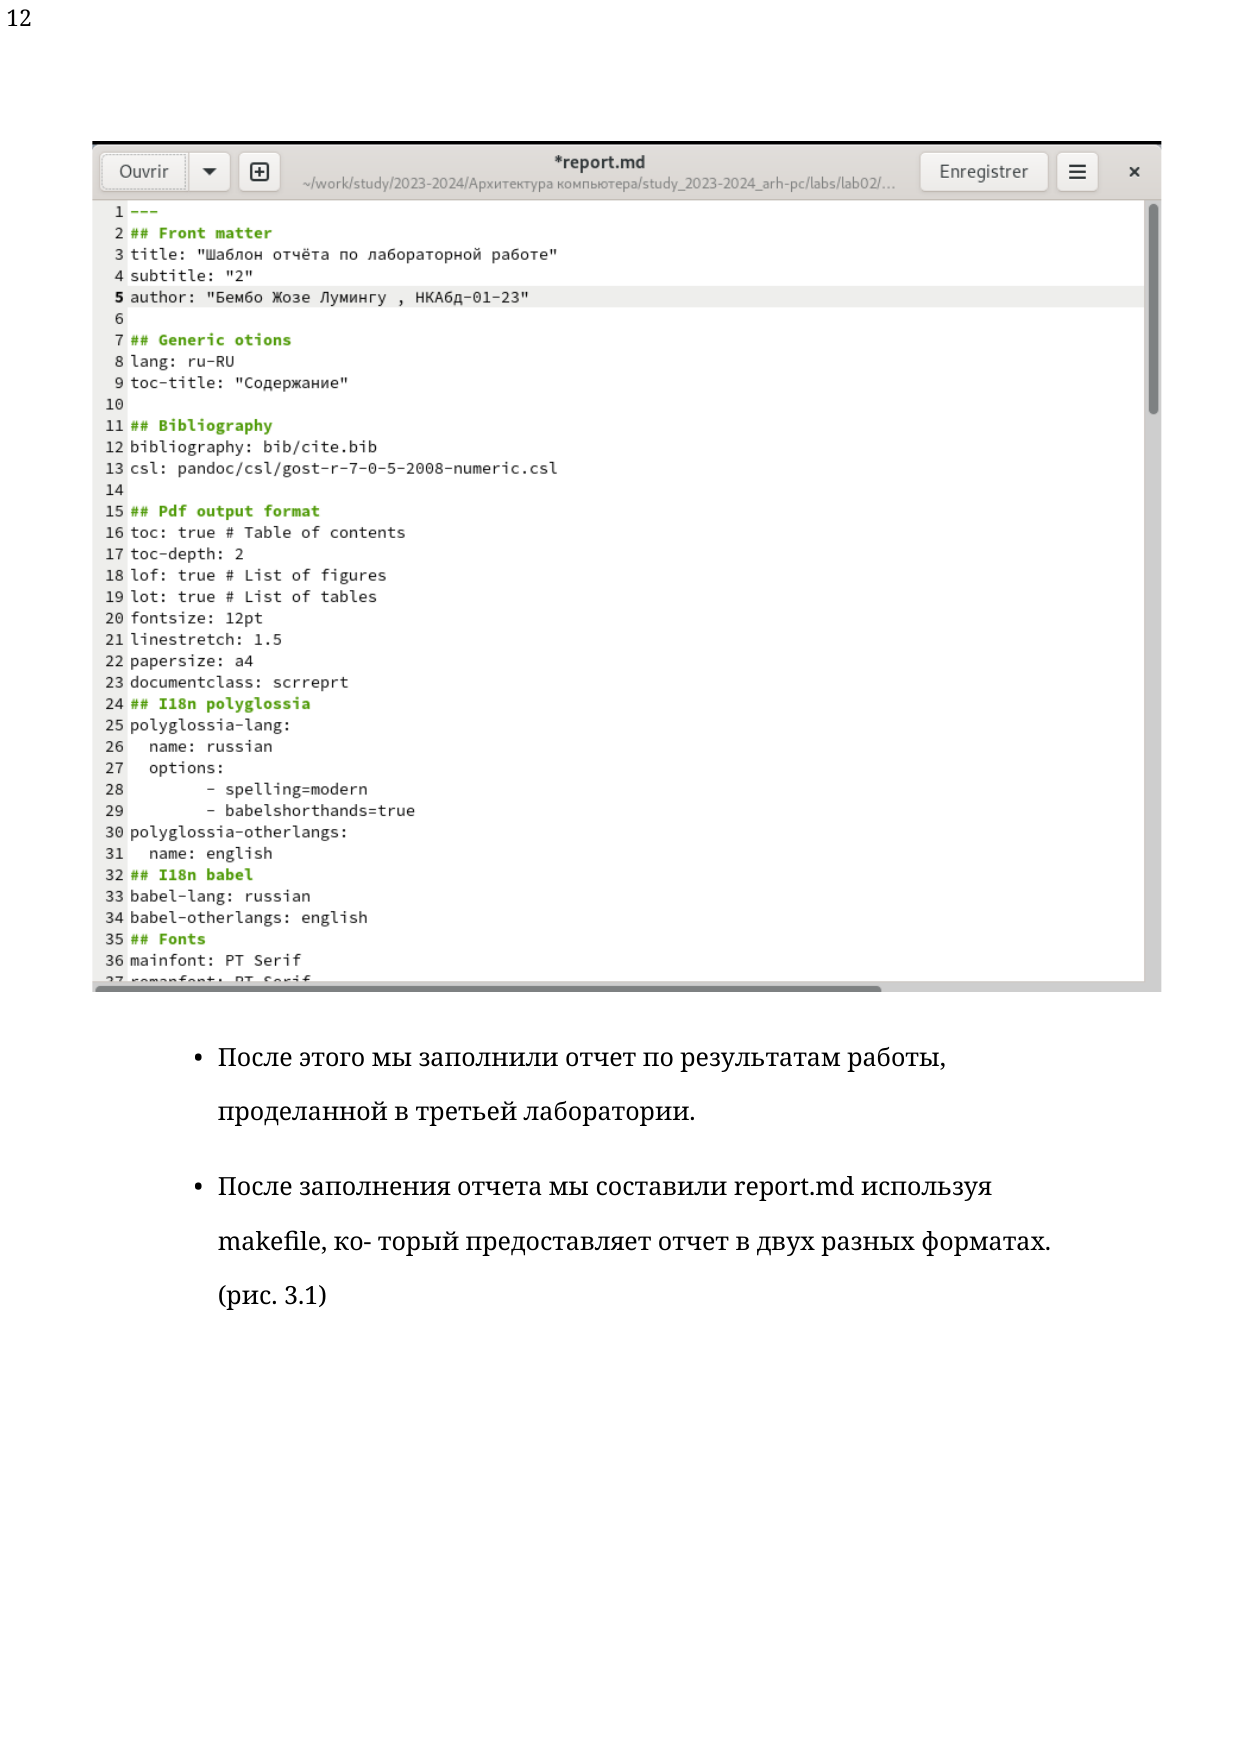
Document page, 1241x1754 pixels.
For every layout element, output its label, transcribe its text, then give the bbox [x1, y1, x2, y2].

list После этого мы заполнили отчет по результатам работы, проделанной в третьей лаборатории. [193, 1040, 1084, 1128]
picture [92, 141, 1162, 992]
list После заполнения отчета мы составили report.md используя makefile, ко- торый предоставляет отчет в двух разных форматах.(рис. 3.1) [193, 1169, 1090, 1312]
